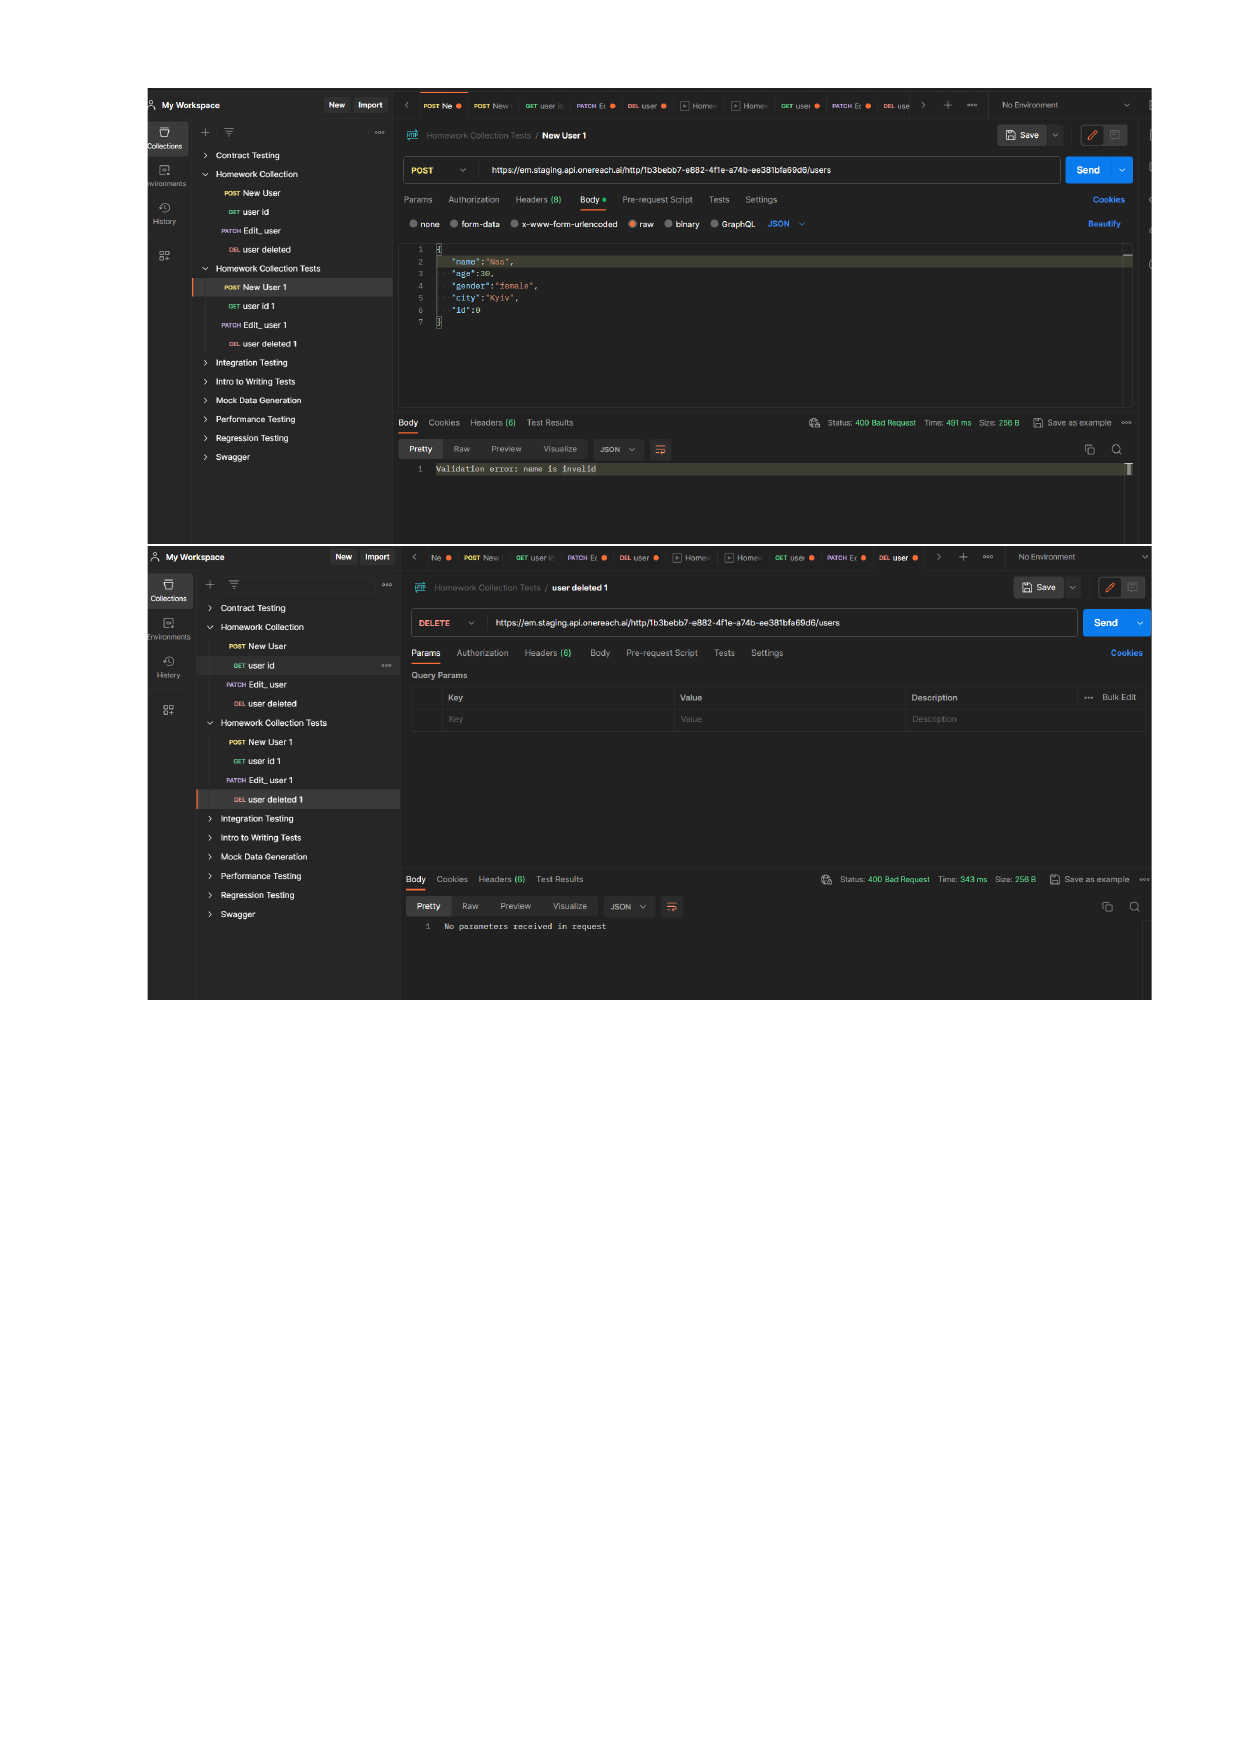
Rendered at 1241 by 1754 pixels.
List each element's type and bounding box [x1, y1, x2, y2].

picture [147, 88, 1152, 544]
picture [147, 546, 1152, 1000]
